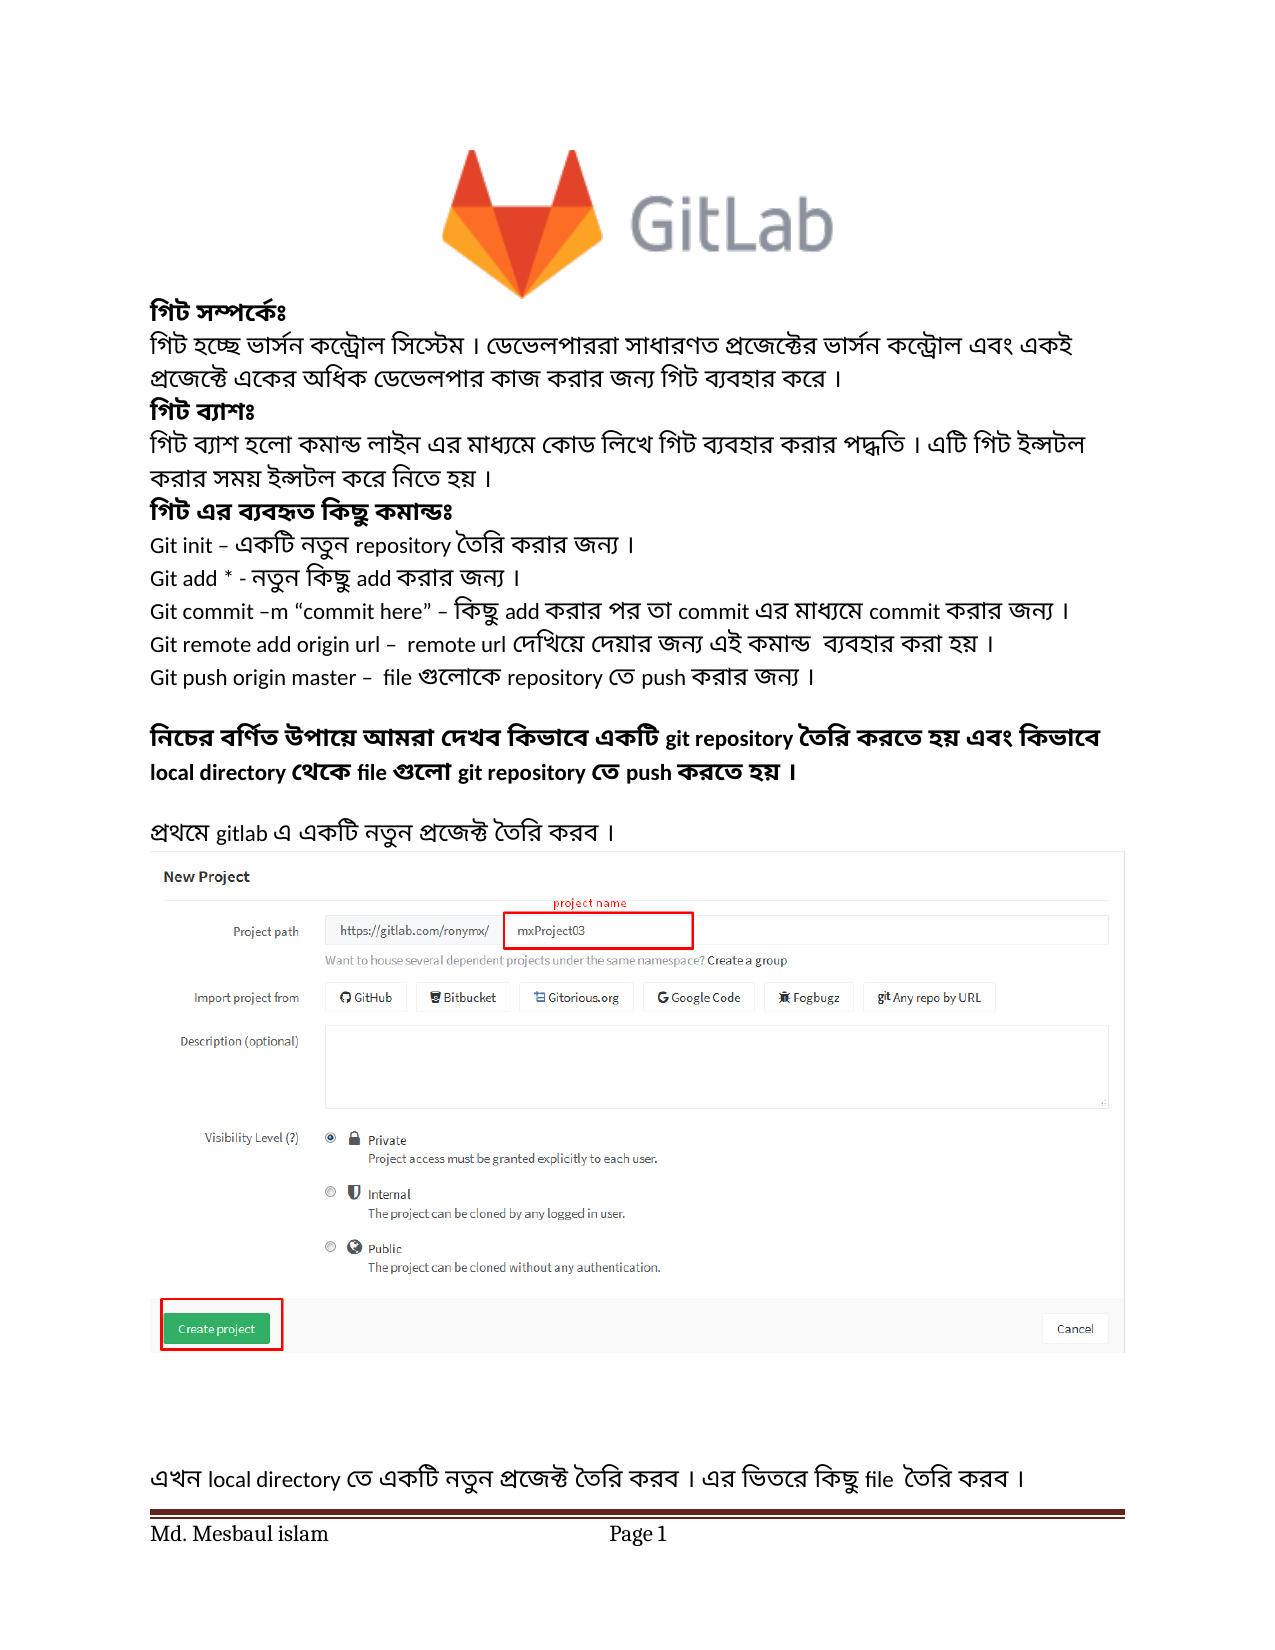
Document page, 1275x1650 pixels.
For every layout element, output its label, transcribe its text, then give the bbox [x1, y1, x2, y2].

picture [150, 851, 1125, 1353]
picture [442, 150, 833, 299]
text প্রথমে gitlab এ একটি নতুন প্রজেক্ট তৈরি করব । [150, 818, 1125, 851]
text Git init – একটি নতুন repository তৈরি করার জন্য । [150, 530, 1125, 563]
text গিট হচ্ছে ভার্সন কন্ট্রোল সিস্টেম । ডেভেলপাররা সাধারণত প্রজেক্টের ভার্সন কন্ট্রোল এবং একই প্রজেক্টে একের অধিক ডেভেলপার কাজ করার জন্য গিট ব্যবহার করে । [150, 332, 1125, 398]
text গিট সম্পর্কেঃ [150, 298, 1125, 332]
text গিট ব্যাশ হলো কমান্ড লাইন এর মাধ্যমে কোড লিখে গিট ব্যবহার করার পদ্ধতি । এটি গিট ইন্সটল করার সময় ইন্সটল করে নিতে হয় । [150, 431, 1125, 497]
text গিট ব্যাশঃ [150, 398, 1125, 431]
text Git push origin master – file গুলোকে repository তে push করার জন্য । [150, 663, 1125, 696]
text Git add * - নতুন কিছু add করার জন্য । [150, 563, 1125, 597]
text Git commit –m “commit here” – কিছু add করার পর তা commit এর মাধ্যমে commit করার জন্য । [150, 597, 1125, 630]
text নিচের বর্ণিত উপায়ে আমরা দেখব কিভাবে একটি git repository তৈরি করতে হয় এবং কিভাবে local directory থেকে file গুলো git repository তে push করতে হয় । [150, 724, 1125, 790]
text Git remote add origin url – remote url দেখিয়ে দেয়ার জন্য এই কমান্ড ব্যবহার করা হয় । [150, 630, 1125, 663]
text এখন local directory তে একটি নতুন প্রজেক্ট তৈরি করব । এর ভিতরে কিছু file তৈরি করব । [150, 1465, 1125, 1498]
text গিট এর ব্যবহৃত কিছু কমান্ডঃ [150, 497, 1125, 530]
